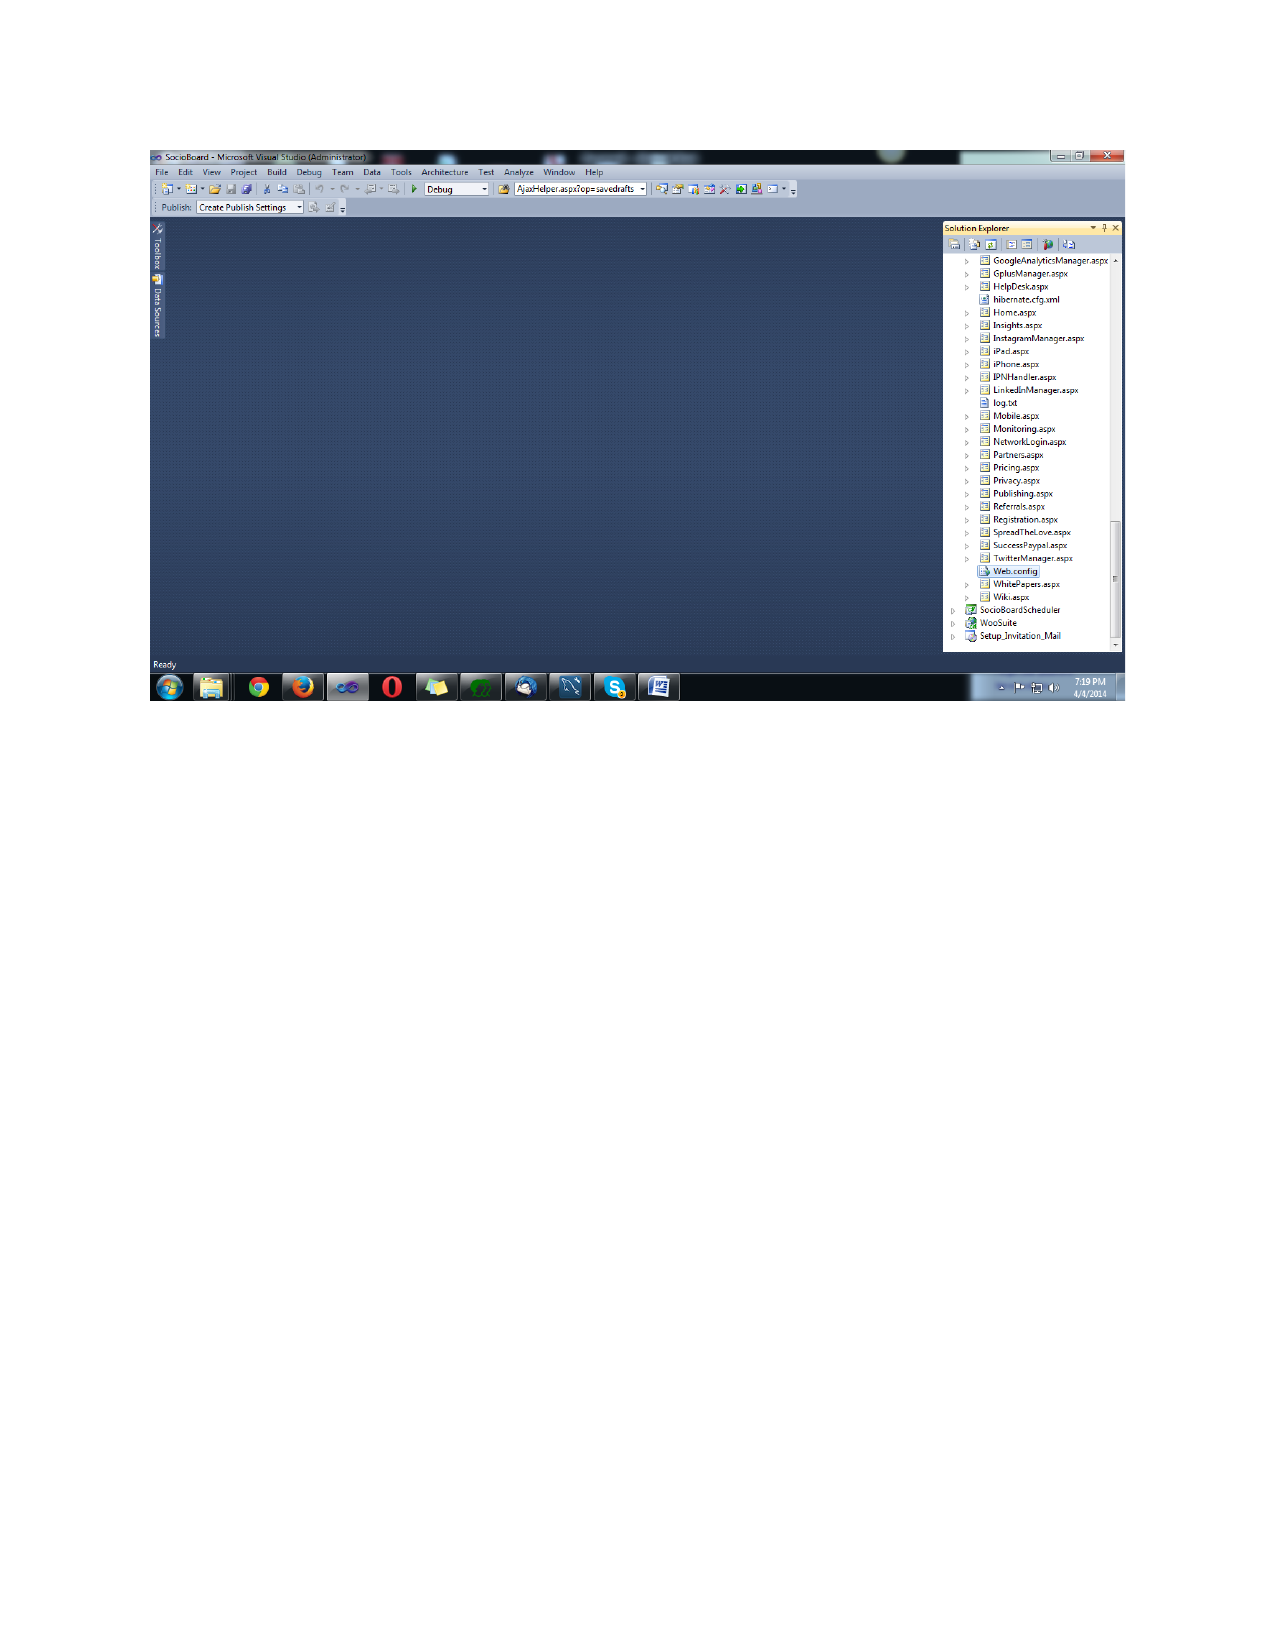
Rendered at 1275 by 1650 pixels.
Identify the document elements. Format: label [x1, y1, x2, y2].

picture [150, 150, 1125, 701]
